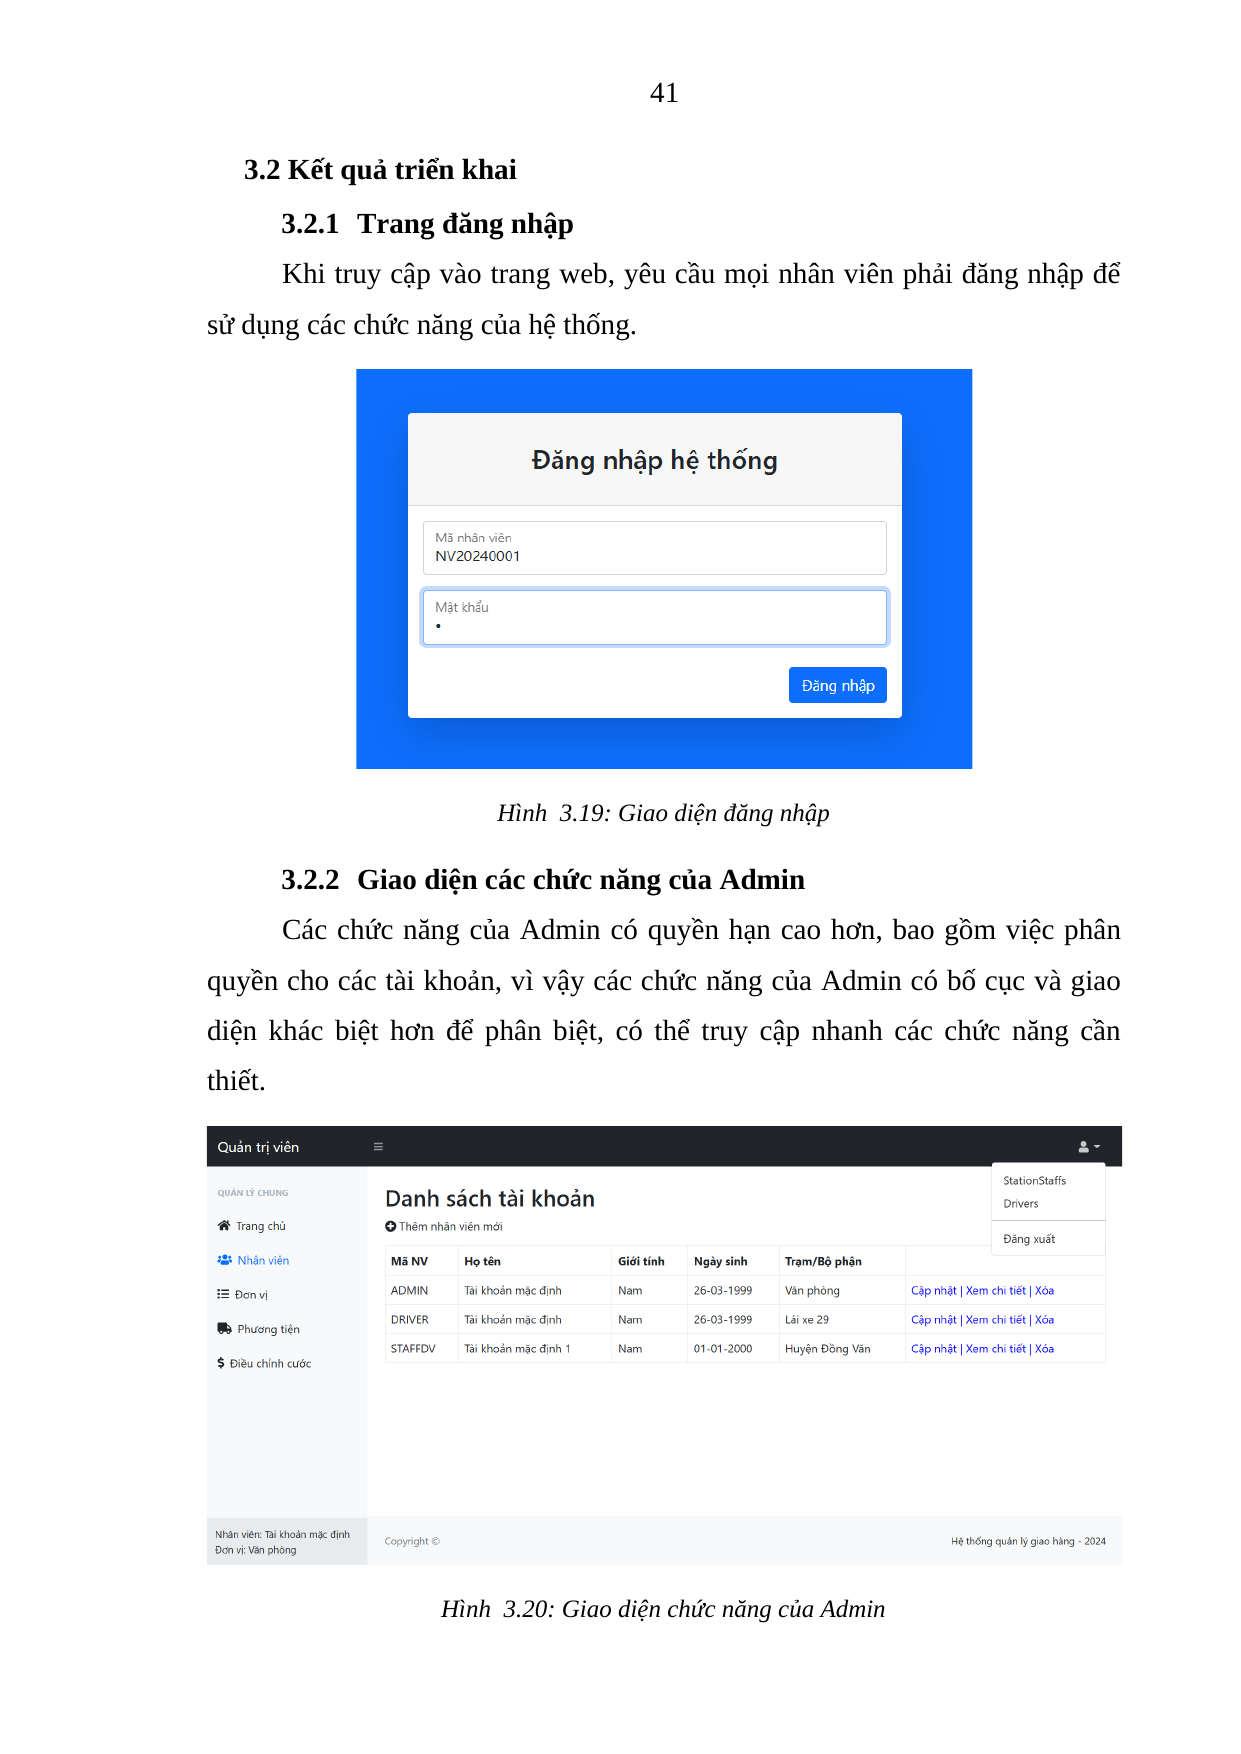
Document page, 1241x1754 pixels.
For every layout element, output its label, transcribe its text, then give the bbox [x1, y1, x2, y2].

picture [206, 1126, 1123, 1565]
text Khi truy cập vào trang web, yêu cầu mọi nhân viên phải đăng nhập để sử dụng các chức năng của hệ thống. [207, 257, 1122, 341]
subtitle Trang đăng nhập [281, 206, 1122, 240]
text Các chức năng của Admin có quyền hạn cao hơn, bao gồm việc phân quyền cho các tài khoản, vì vậy các chức năng của Admin có bố cục và giao diện khác biệt hơn để phân biệt, có thể truy cập nhanh các chức năng cần thiết. [207, 912, 1122, 1097]
subtitle Giao diện các chức năng của Admin [281, 862, 1122, 896]
picture [356, 369, 973, 769]
subtitle Kết quả triển khai [244, 152, 1122, 185]
